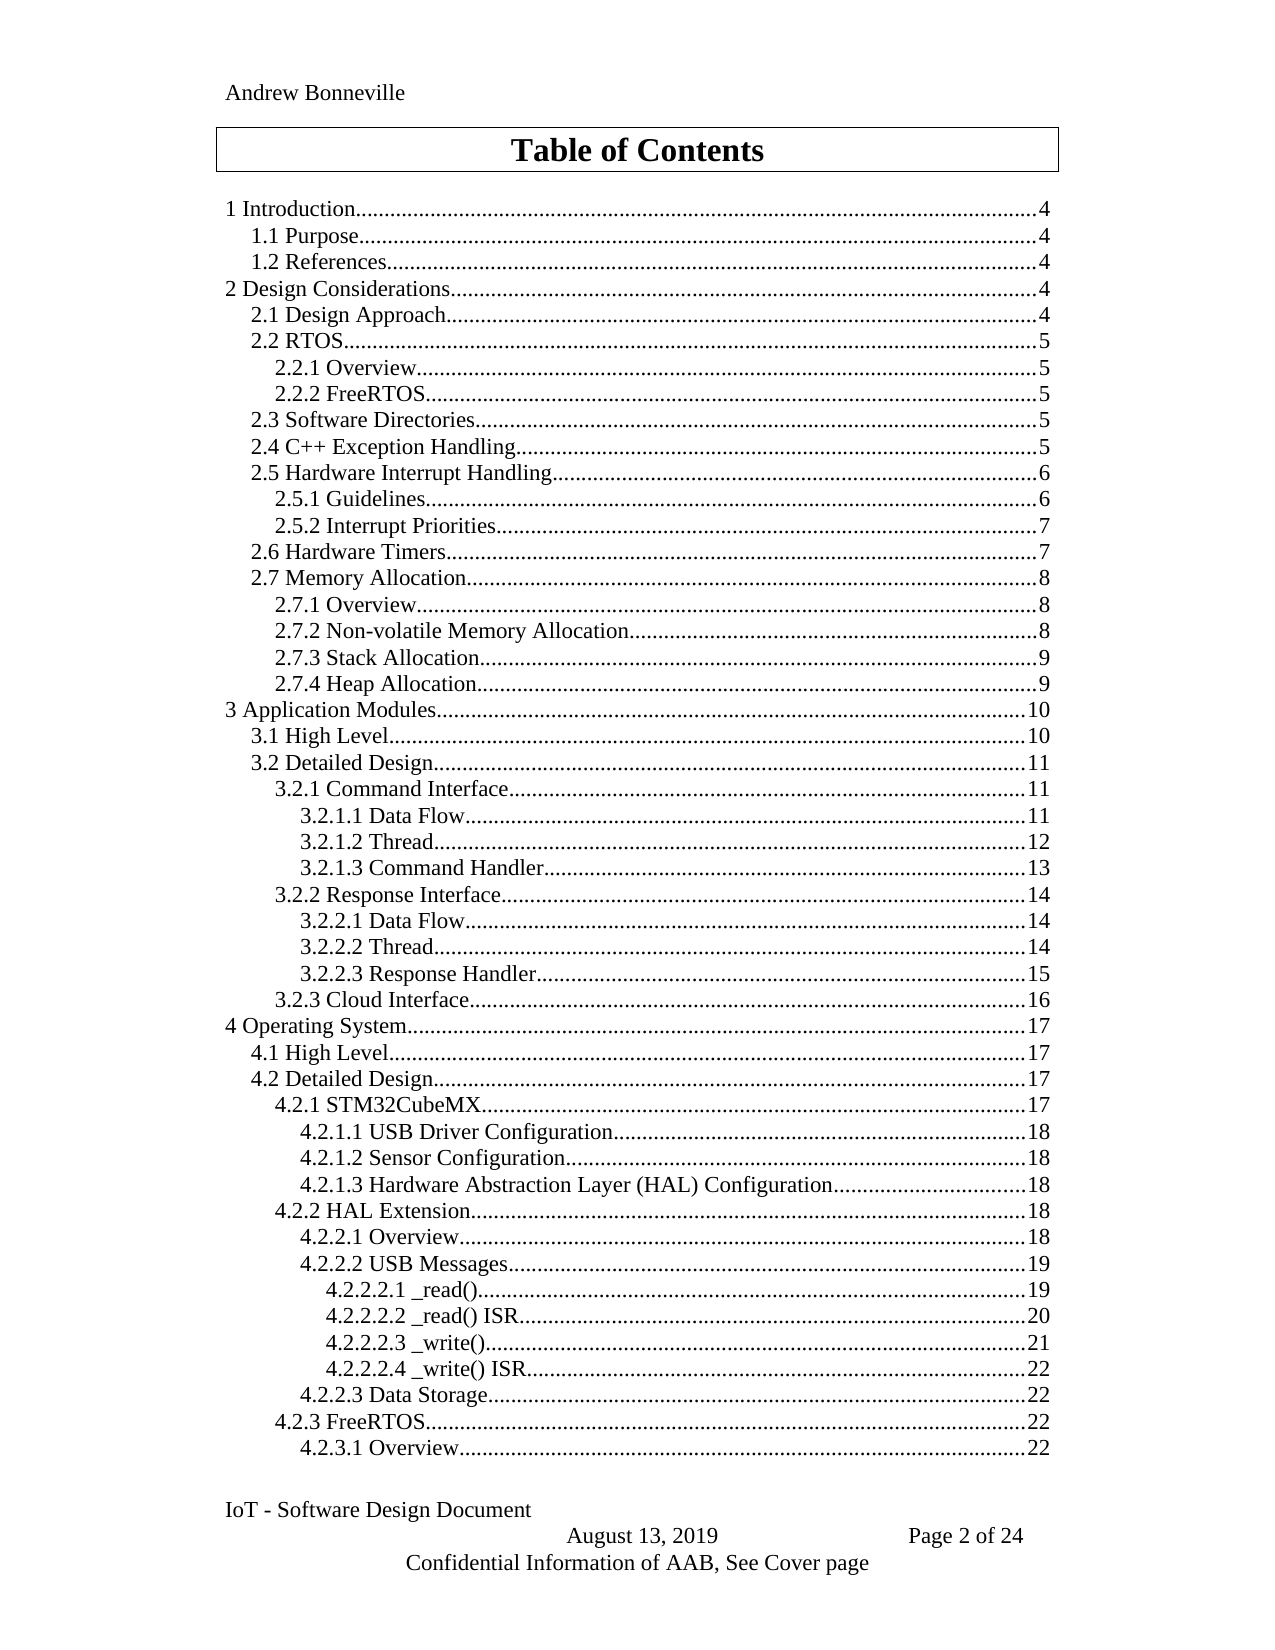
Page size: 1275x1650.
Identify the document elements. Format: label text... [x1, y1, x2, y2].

text 2 Design Considerations 4 [225, 274, 1050, 301]
subtitle Table of Contents [217, 128, 1058, 171]
text 4.2.1.2 Sensor Configuration 18 [300, 1144, 1050, 1171]
text 3.2.1.1 Data Flow 11 [300, 802, 1050, 828]
text 2.6 Hardware Timers 7 [251, 538, 1050, 564]
text 3.2.2.2 Thread 14 [300, 933, 1050, 960]
text 4.2.2.3 Data Storage 22 [300, 1381, 1050, 1408]
text 4.2.1 STM32CubeMX 17 [274, 1092, 1050, 1118]
text 2.7 Memory Allocation 8 [251, 564, 1050, 591]
text 4.2.2.2 USB Messages 19 [300, 1250, 1050, 1276]
text 4.1 High Level 17 [251, 1039, 1050, 1065]
text 1.2 References 4 [251, 248, 1050, 274]
text 2.4 C++ Exception Handling 5 [251, 433, 1050, 459]
text 1.1 Purpose 4 [251, 222, 1050, 248]
text 2.3 Software Directories 5 [251, 406, 1050, 433]
text 2.7.4 Heap Allocation 9 [274, 670, 1050, 696]
text 4.2.1.1 USB Driver Configuration 18 [300, 1118, 1050, 1144]
text 3.2 Detailed Design 11 [251, 749, 1050, 775]
text 4.2.2.2.4 _write() ISR 22 [326, 1355, 1050, 1381]
text 2.5.1 Guidelines 6 [274, 485, 1050, 512]
text 4.2.2 HAL Extension 18 [274, 1197, 1050, 1223]
text 1 Introduction 4 [225, 196, 1050, 222]
text 3.2.1.2 Thread 12 [300, 828, 1050, 854]
text 3.2.2.1 Data Flow 14 [300, 907, 1050, 933]
text 2.7.3 Stack Allocation 9 [274, 643, 1050, 670]
text 4.2.2.2.3 _write() 21 [326, 1329, 1050, 1355]
text 2.7.2 Non-volatile Memory Allocation 8 [274, 617, 1050, 643]
text 3.2.1.3 Command Handler 13 [300, 854, 1050, 881]
text 3.2.3 Cloud Interface 16 [274, 986, 1050, 1012]
text 3.2.1 Command Interface 11 [274, 775, 1050, 802]
text 2.5 Hardware Interrupt Handling 6 [251, 459, 1050, 485]
text 2.5.2 Interrupt Priorities 7 [274, 512, 1050, 538]
text 3.1 High Level 10 [251, 723, 1050, 749]
text 2.2.1 Overview 5 [274, 354, 1050, 380]
text 4.2.3.1 Overview 22 [300, 1434, 1050, 1461]
text 4.2.2.1 Overview 18 [300, 1223, 1050, 1250]
text 2.7.1 Overview 8 [274, 591, 1050, 617]
text 3 Application Modules 10 [225, 696, 1050, 723]
text 4 Operating System 17 [225, 1012, 1050, 1039]
text 2.1 Design Approach 4 [251, 301, 1050, 327]
text 4.2 Detailed Design 17 [251, 1065, 1050, 1092]
text 4.2.3 FreeRTOS 22 [274, 1408, 1050, 1434]
text 4.2.2.2.2 _read() ISR 20 [326, 1302, 1050, 1329]
text 2.2 RTOS 5 [251, 327, 1050, 354]
text 2.2.2 FreeRTOS 5 [274, 380, 1050, 406]
text 4.2.2.2.1 _read() 19 [326, 1276, 1050, 1302]
text 3.2.2.3 Response Handler 15 [300, 960, 1050, 986]
text 4.2.1.3 Hardware Abstraction Layer (HAL) Configuration 18 [300, 1171, 1050, 1197]
text 3.2.2 Response Interface 14 [274, 881, 1050, 907]
